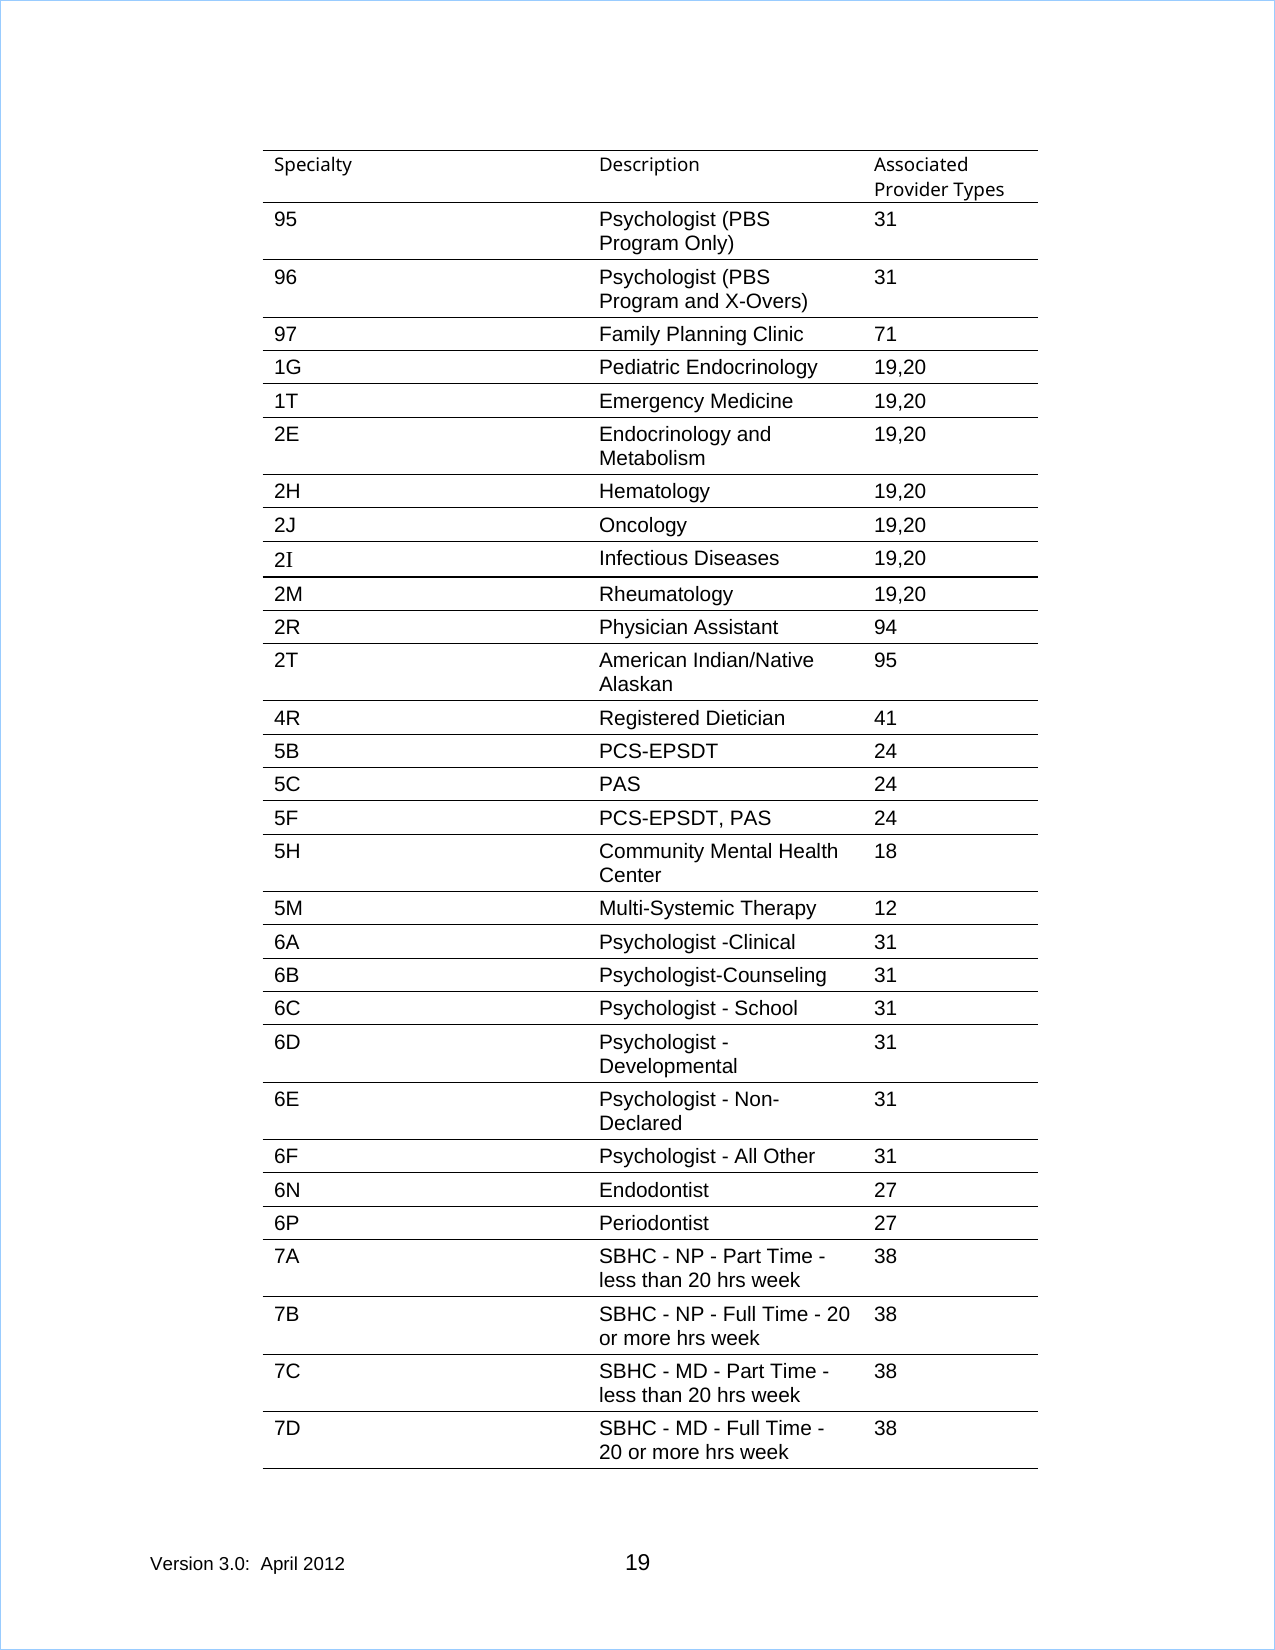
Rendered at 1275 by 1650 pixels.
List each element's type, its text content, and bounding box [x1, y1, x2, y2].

table_cell 96 [263, 260, 588, 317]
table_cell 38 [863, 1412, 1038, 1468]
table_cell 31 [863, 1025, 1038, 1082]
table_cell 24 [863, 768, 1038, 800]
table_cell 7C [263, 1355, 588, 1411]
table_cell Psychologist - Non-Declared [588, 1083, 863, 1139]
table_cell SBHC - NP - Full Time - 20 or more hrs week [588, 1297, 863, 1353]
table_cell 31 [863, 925, 1038, 958]
table_cell 31 [863, 1083, 1038, 1139]
table_cell 31 [863, 203, 1038, 259]
table_cell 6D [263, 1025, 588, 1082]
table_cell 5H [263, 835, 588, 891]
table_cell 6B [263, 959, 588, 991]
table_cell 2I [263, 542, 588, 576]
table_header Associated Provider Types [863, 151, 1038, 202]
table_cell 4R [263, 701, 588, 734]
table_cell 31 [863, 992, 1038, 1024]
table_cell American Indian/Native Alaskan [588, 644, 863, 700]
table_cell Psychologist - Developmental [588, 1025, 863, 1082]
table_cell 97 [263, 318, 588, 350]
table_cell Endodontist [588, 1173, 863, 1206]
table_cell 12 [863, 892, 1038, 924]
table_cell 2M [263, 578, 588, 610]
table_cell Family Planning Clinic [588, 318, 863, 350]
table_cell 95 [263, 203, 588, 259]
table_cell 19,20 [863, 508, 1038, 541]
table_cell 94 [863, 611, 1038, 643]
table_cell Registered Dietician [588, 701, 863, 734]
table_cell 1G [263, 351, 588, 383]
table_cell SBHC - MD - Full Time - 20 or more hrs week [588, 1412, 863, 1468]
table_cell 31 [863, 959, 1038, 991]
table_cell 2E [263, 418, 588, 474]
table_cell 27 [863, 1207, 1038, 1239]
table_cell 31 [863, 260, 1038, 317]
table_cell Psychologist - All Other [588, 1140, 863, 1172]
table_cell 6P [263, 1207, 588, 1239]
table_cell 19,20 [863, 418, 1038, 474]
table_cell 6C [263, 992, 588, 1024]
table_cell 5C [263, 768, 588, 800]
table_cell 6E [263, 1083, 588, 1139]
table_cell Multi-Systemic Therapy [588, 892, 863, 924]
table_cell SBHC - NP - Part Time - less than 20 hrs week [588, 1240, 863, 1296]
table_cell 6F [263, 1140, 588, 1172]
table_cell Rheumatology [588, 578, 863, 610]
table_cell Infectious Diseases [588, 542, 863, 576]
table_cell 1T [263, 384, 588, 417]
table_cell 38 [863, 1297, 1038, 1353]
table_cell Psychologist -Clinical [588, 925, 863, 958]
table_cell Psychologist (PBS Program and X-Overs) [588, 260, 863, 317]
table_cell 19,20 [863, 384, 1038, 417]
table_header Description [588, 151, 863, 202]
table_cell Pediatric Endocrinology [588, 351, 863, 383]
table_cell 41 [863, 701, 1038, 734]
table_cell 19,20 [863, 578, 1038, 610]
table_cell 38 [863, 1240, 1038, 1296]
table_cell 2H [263, 475, 588, 507]
table_cell Psychologist (PBS Program Only) [588, 203, 863, 259]
table_cell Psychologist-Counseling [588, 959, 863, 991]
table_cell 24 [863, 735, 1038, 767]
table_cell Hematology [588, 475, 863, 507]
table_cell 38 [863, 1355, 1038, 1411]
table_cell 2R [263, 611, 588, 643]
table_cell Oncology [588, 508, 863, 541]
table_cell 71 [863, 318, 1038, 350]
table_cell 31 [863, 1140, 1038, 1172]
table_cell 2J [263, 508, 588, 541]
table_cell 27 [863, 1173, 1038, 1206]
table_cell 6A [263, 925, 588, 958]
table_cell PCS-EPSDT, PAS [588, 801, 863, 834]
table_cell 5B [263, 735, 588, 767]
table_cell 19,20 [863, 351, 1038, 383]
table_cell PCS-EPSDT [588, 735, 863, 767]
table_header Specialty [263, 151, 588, 202]
table_cell Psychologist - School [588, 992, 863, 1024]
table_cell Physician Assistant [588, 611, 863, 643]
table_cell Periodontist [588, 1207, 863, 1239]
table_cell 19,20 [863, 542, 1038, 576]
table_cell PAS [588, 768, 863, 800]
table_cell 5M [263, 892, 588, 924]
table_cell 5F [263, 801, 588, 834]
table_cell 2T [263, 644, 588, 700]
table_cell 7B [263, 1297, 588, 1353]
table_cell Emergency Medicine [588, 384, 863, 417]
table_cell 18 [863, 835, 1038, 891]
table_cell 6N [263, 1173, 588, 1206]
table_cell 24 [863, 801, 1038, 834]
table_cell 95 [863, 644, 1038, 700]
table_cell SBHC - MD - Part Time - less than 20 hrs week [588, 1355, 863, 1411]
table_cell Community Mental [588, 835, 863, 891]
table_cell Endocrinology and Metabolism [588, 418, 863, 474]
table_cell 7D [263, 1412, 588, 1468]
table_cell 19,20 [863, 475, 1038, 507]
table_cell 7A [263, 1240, 588, 1296]
